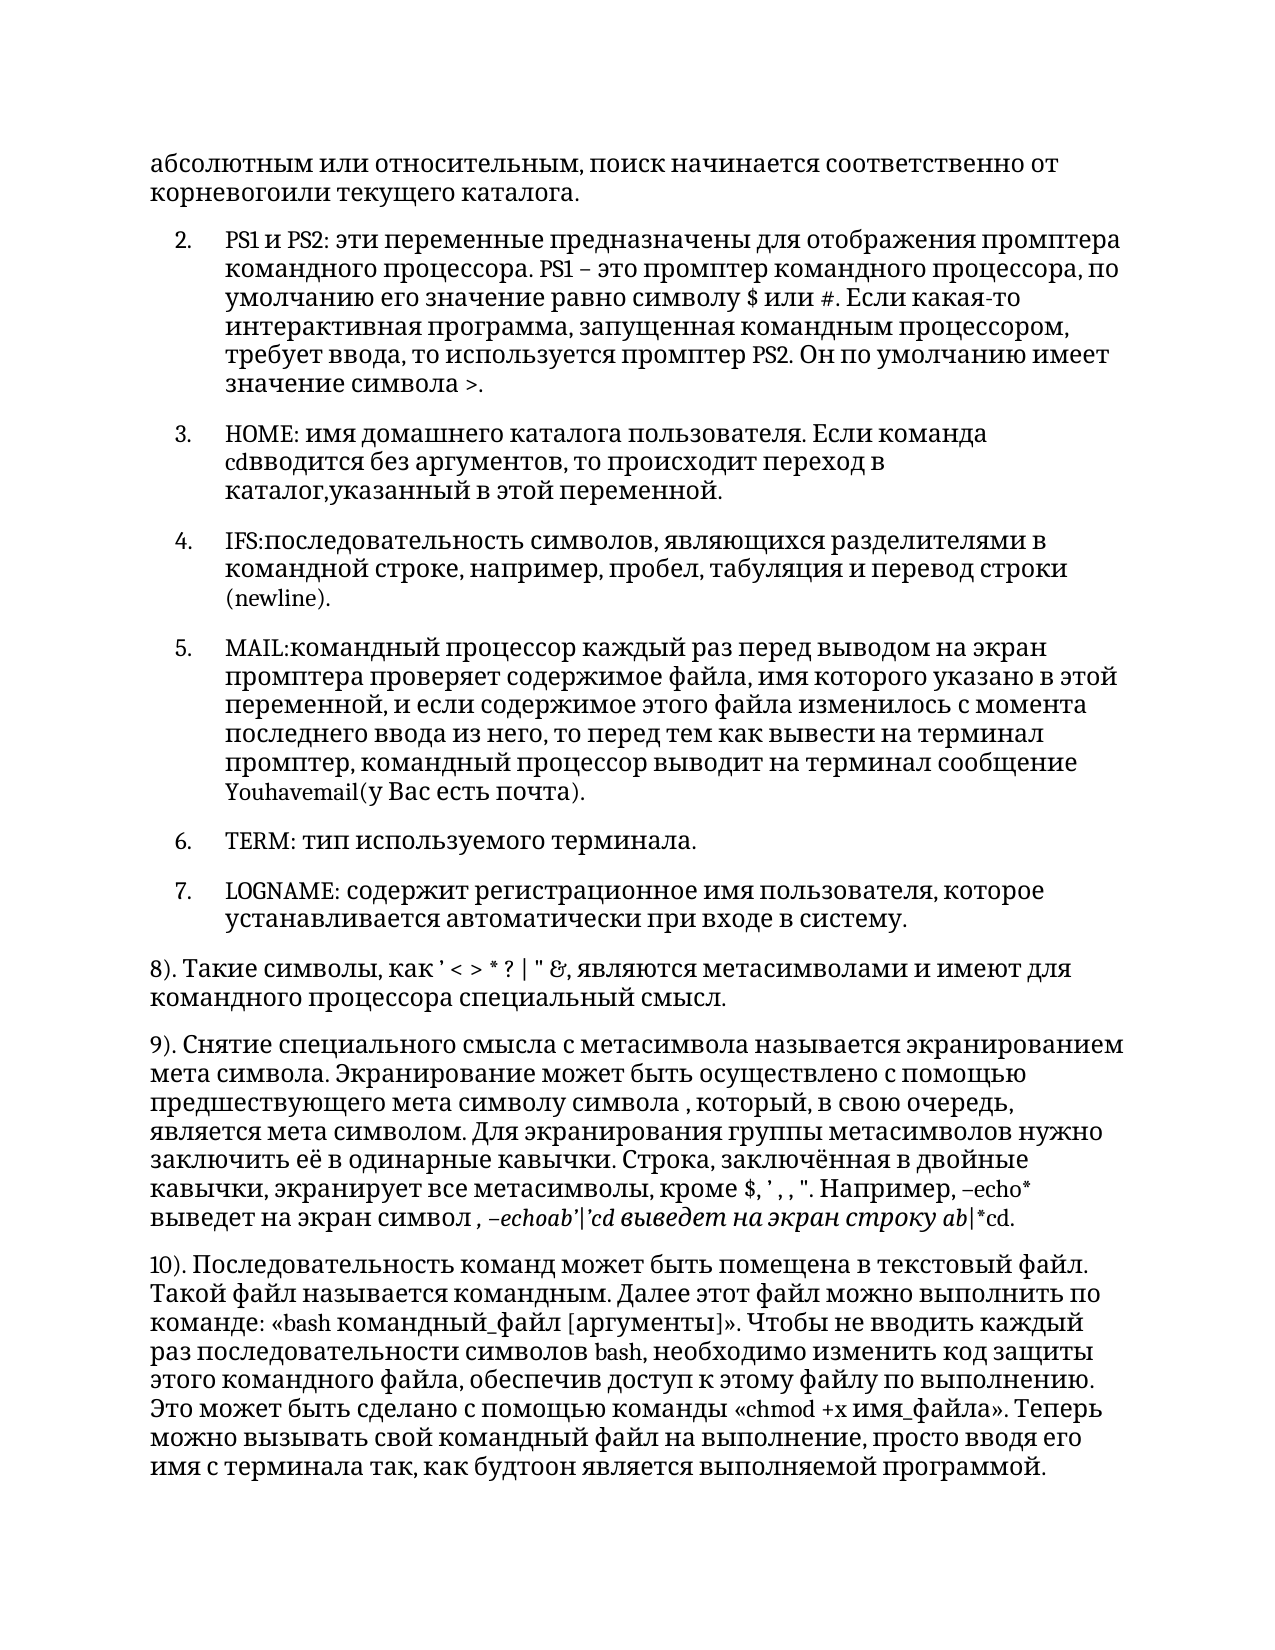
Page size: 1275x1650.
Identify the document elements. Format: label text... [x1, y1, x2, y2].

text 9). Снятие специального смысла с метасимвола называется экранированием мета символа. Экранирование может быть осуществлено с помощью предшествующего мета символу символа , который, в свою очередь, является мета символом. Для экранирования группы метасимволов нужно заключить её в одинарные кавычки. Строка, заключённая в двойные кавычки, экранирует все метасимволы, кроме $, ’ , , ". Например, –echo* выведет на экран символ , –echoab’|’cd выведет на экран строку ab|*cd. [150, 1031, 1125, 1232]
list LOGNAME: содержит регистрационное имя пользователя, которое устанавливается автоматически при входе в систему. [175, 877, 1125, 934]
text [150, 1251, 1125, 1481]
list IFS:последовательность символов, являющихся разделителями в командной строке, например, пробел, табуляция и перевод строки (newline). [175, 527, 1125, 613]
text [150, 150, 1125, 207]
list HOME: имя домашнего каталога пользователя. Если команда cdвводится без аргументов, то происходит переход в каталог,указанный в этой переменной. [175, 419, 1125, 506]
list MAIL:командный процессор каждый раз перед выводом на экран промптера проверяет содержимое файла, имя которого указано в этой переменной, и если содержимое этого файла изменилось с момента последнего ввода из него, то перед тем как вывести на терминал промптер, командный процессор выводит на терминал сообщение Youhavemail(у Вас есть почта). [175, 634, 1125, 806]
list TERM: тип используемого терминала. [175, 827, 1125, 856]
text 8). Такие символы, как ’ < > * ? | " &, являются метасимволами и имеют для командного процессора специальный смысл. [150, 955, 1125, 1012]
list PS1 и PS2: эти переменные предназначены для отображения промптера командного процессора. PS1 − это промптер командного процессора, по умолчанию его значение равно символу $ или #. Если какая-то интерактивная программа, запущенная командным процессором, требует ввода, то используется промптер PS2. Он по умолчанию имеет значение символа >. [175, 226, 1125, 399]
